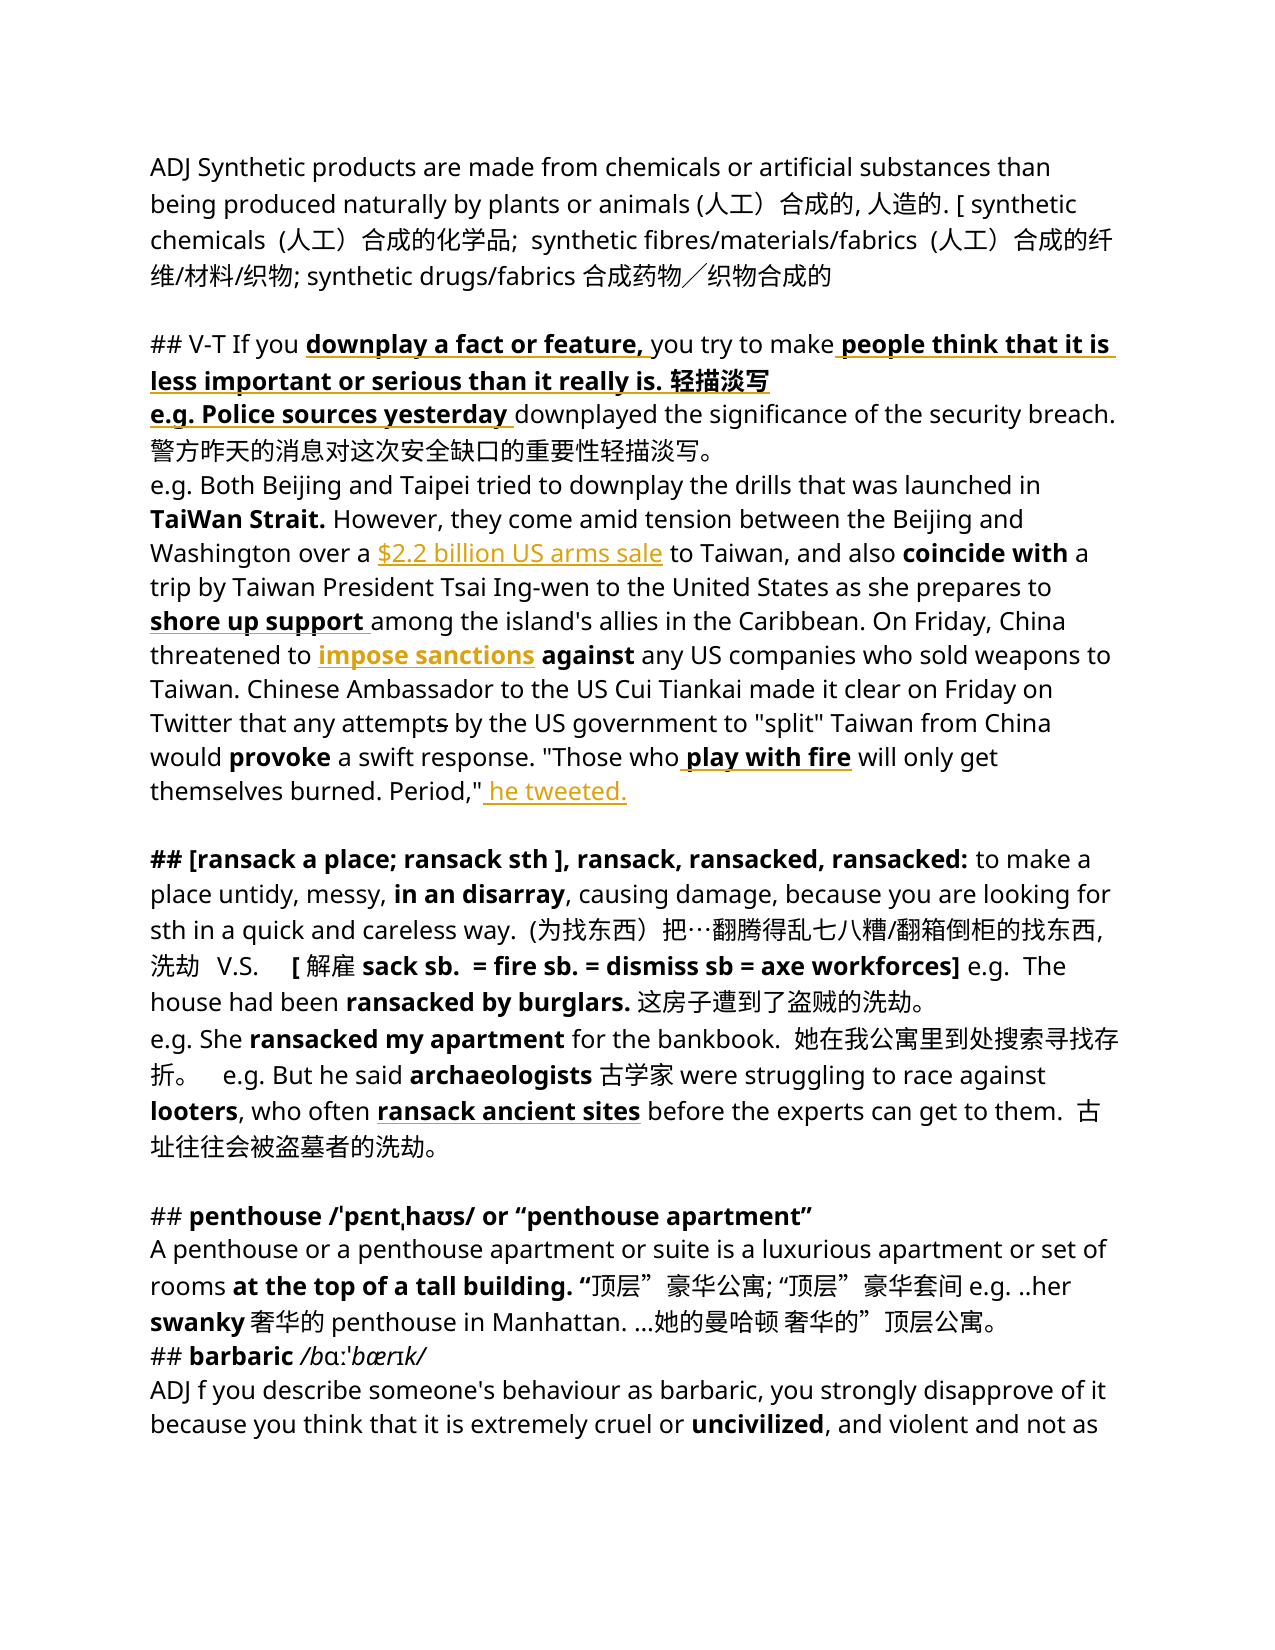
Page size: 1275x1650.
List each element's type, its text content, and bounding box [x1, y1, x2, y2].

text ## V-T If you downplay a fact or feature, you try to make people think that it is less important or serious than it really is. 轻描淡写 [150, 327, 1125, 397]
text e.g. Police sources yesterday downplayed the significance of the security breach. [150, 397, 1125, 431]
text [150, 1373, 1125, 1441]
text ## [ransack a place; ransack sth ], ransack, ransacked, ransacked: to make a place untidy, messy, in an disarray, causing damage, because you are looking for sth in a quick and careless way. (为找东西）把…翻腾得乱七八糟/翻箱倒柜的找东西, 洗劫 V.S. [ 解雇 sack sb. = fire sb. = dismiss sb = axe workforces] e.g. The house had been ransacked by burglars. 这房子遭到了盗贼的洗劫。 [150, 842, 1125, 1019]
text 警方昨天的消息对这次安全缺口的重要性轻描淡写。 [150, 431, 1125, 467]
text e.g. Both Beijing and Taipei tried to downplay the drills that was launched in TaiWan Strait. However, they come amid tension between the Beijing and Washington over a $2.2 billion US arms sale to Taiwan, and also coincide with a trip by Taiwan President Tsai Ing-wen to the United States as she prepares to shore up support among the island's allies in the Caribbean. On Friday, China threatened to impose sanctions against any US companies who sold weapons to Taiwan. Chinese Ambassador to the US Cui Tiankai made it clear on Friday on Twitter that any attempts by the US government to "split" Taiwan from China would provoke a swift response. "Those who play with fire will only get themselves burned. Period," he tweeted. [150, 467, 1125, 808]
text ADJ Synthetic products are made from chemicals or artificial substances than being produced naturally by plants or animals (人工）合成的, 人造的. [ synthetic chemicals (人工）合成的化学品; synthetic fibres/materials/fabrics (人工）合成的纤维/材料/织物; synthetic drugs/fabrics 合成药物╱织物合成的 [150, 150, 1125, 293]
text ## penthouse /ˈpɛntˌhaʊs/ or “penthouse apartment” [150, 1198, 1125, 1232]
text A penthouse or a penthouse apartment or suite is a luxurious apartment or set of rooms at the top of a tall building. “顶层”豪华公寓; “顶层”豪华套间 e.g. ..her swanky奢华的 penthouse in Manhattan. …她的曼哈顿 奢华的”顶层公寓。 [150, 1232, 1125, 1339]
text ## barbaric /bɑːˈbærɪk/ [150, 1339, 1125, 1373]
text e.g. She ransacked my apartment for the bankbook. 她在我公寓里到处搜索寻找存折。 e.g. But he said archaeologists 古学家 were struggling to race against looters, who often ransack ancient sites before the experts can get to them. 古址往往会被盗墓者的洗劫。 [150, 1019, 1125, 1164]
